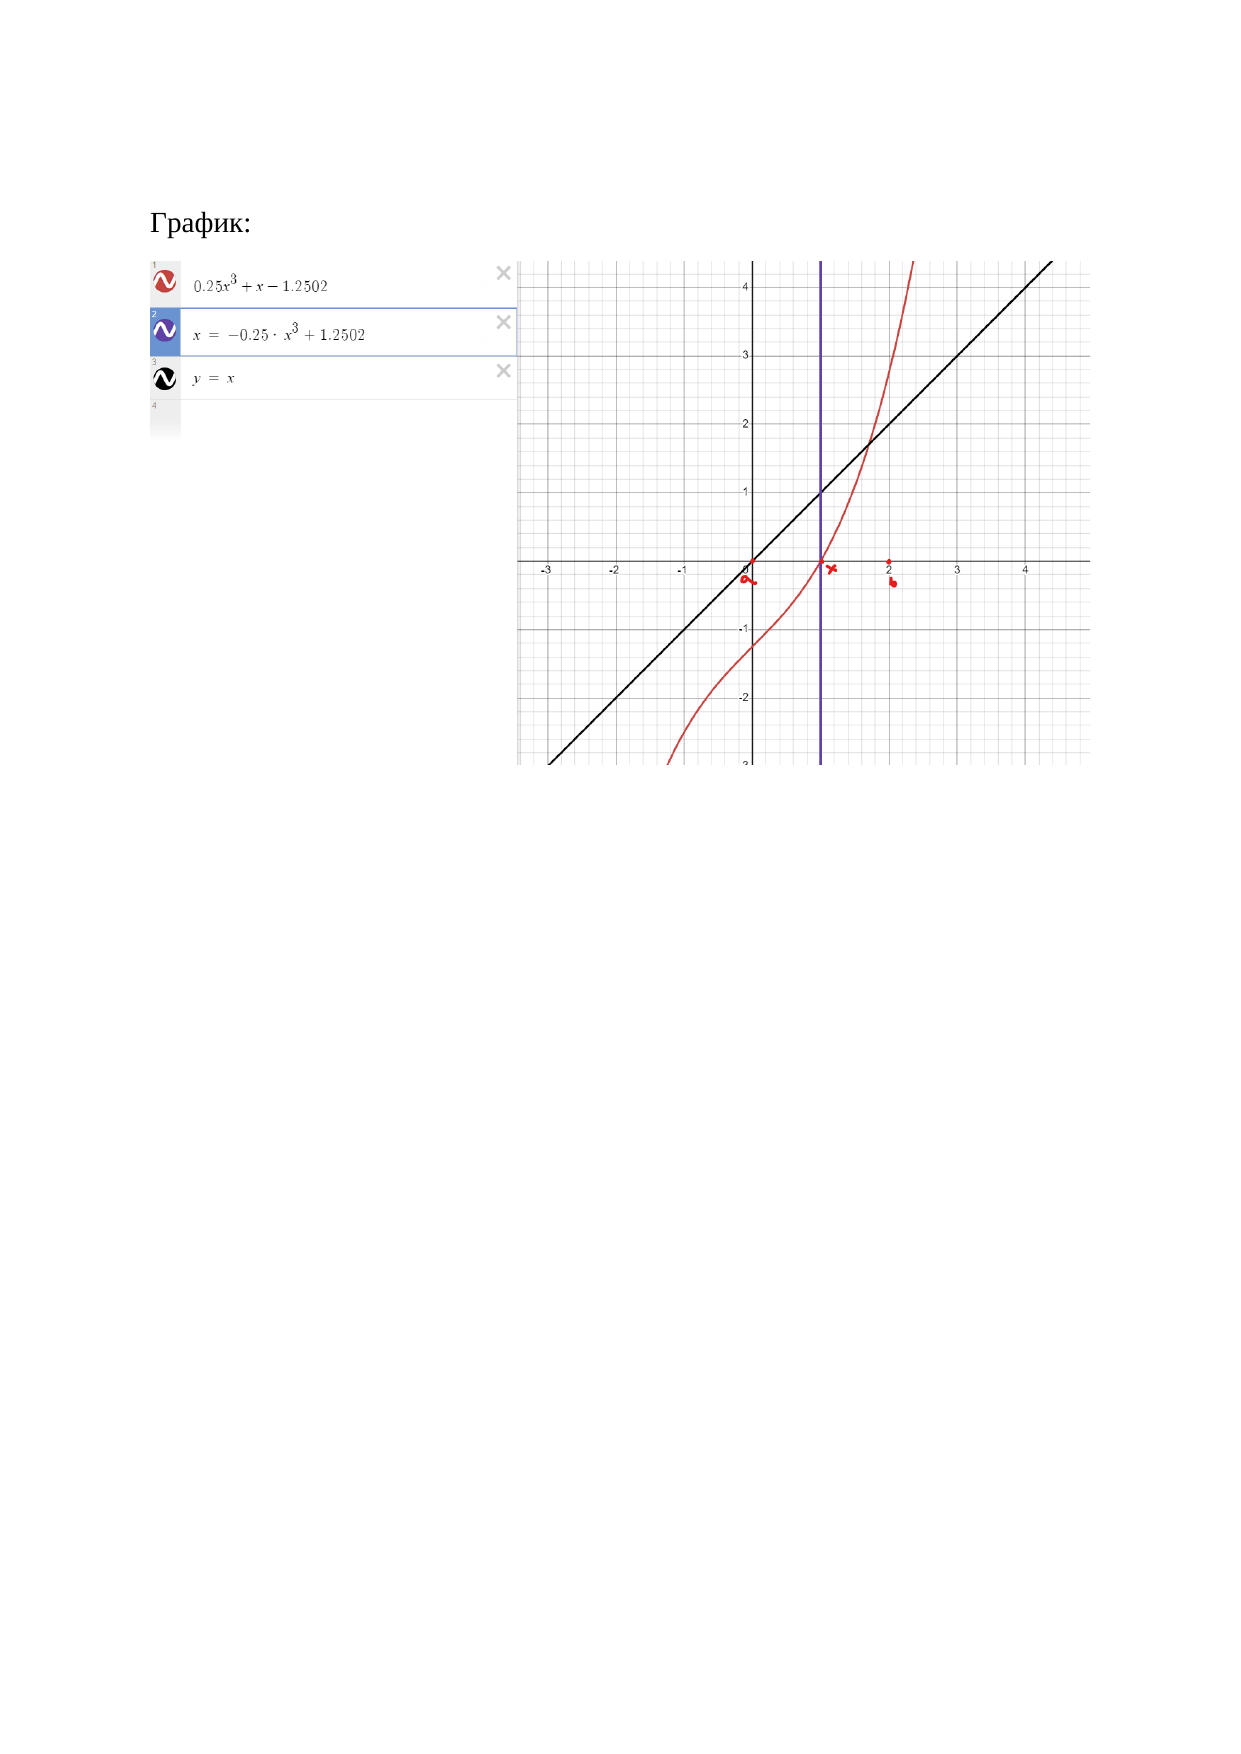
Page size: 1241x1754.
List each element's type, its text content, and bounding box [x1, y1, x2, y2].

picture [150, 261, 1091, 765]
text График: [150, 206, 1090, 239]
